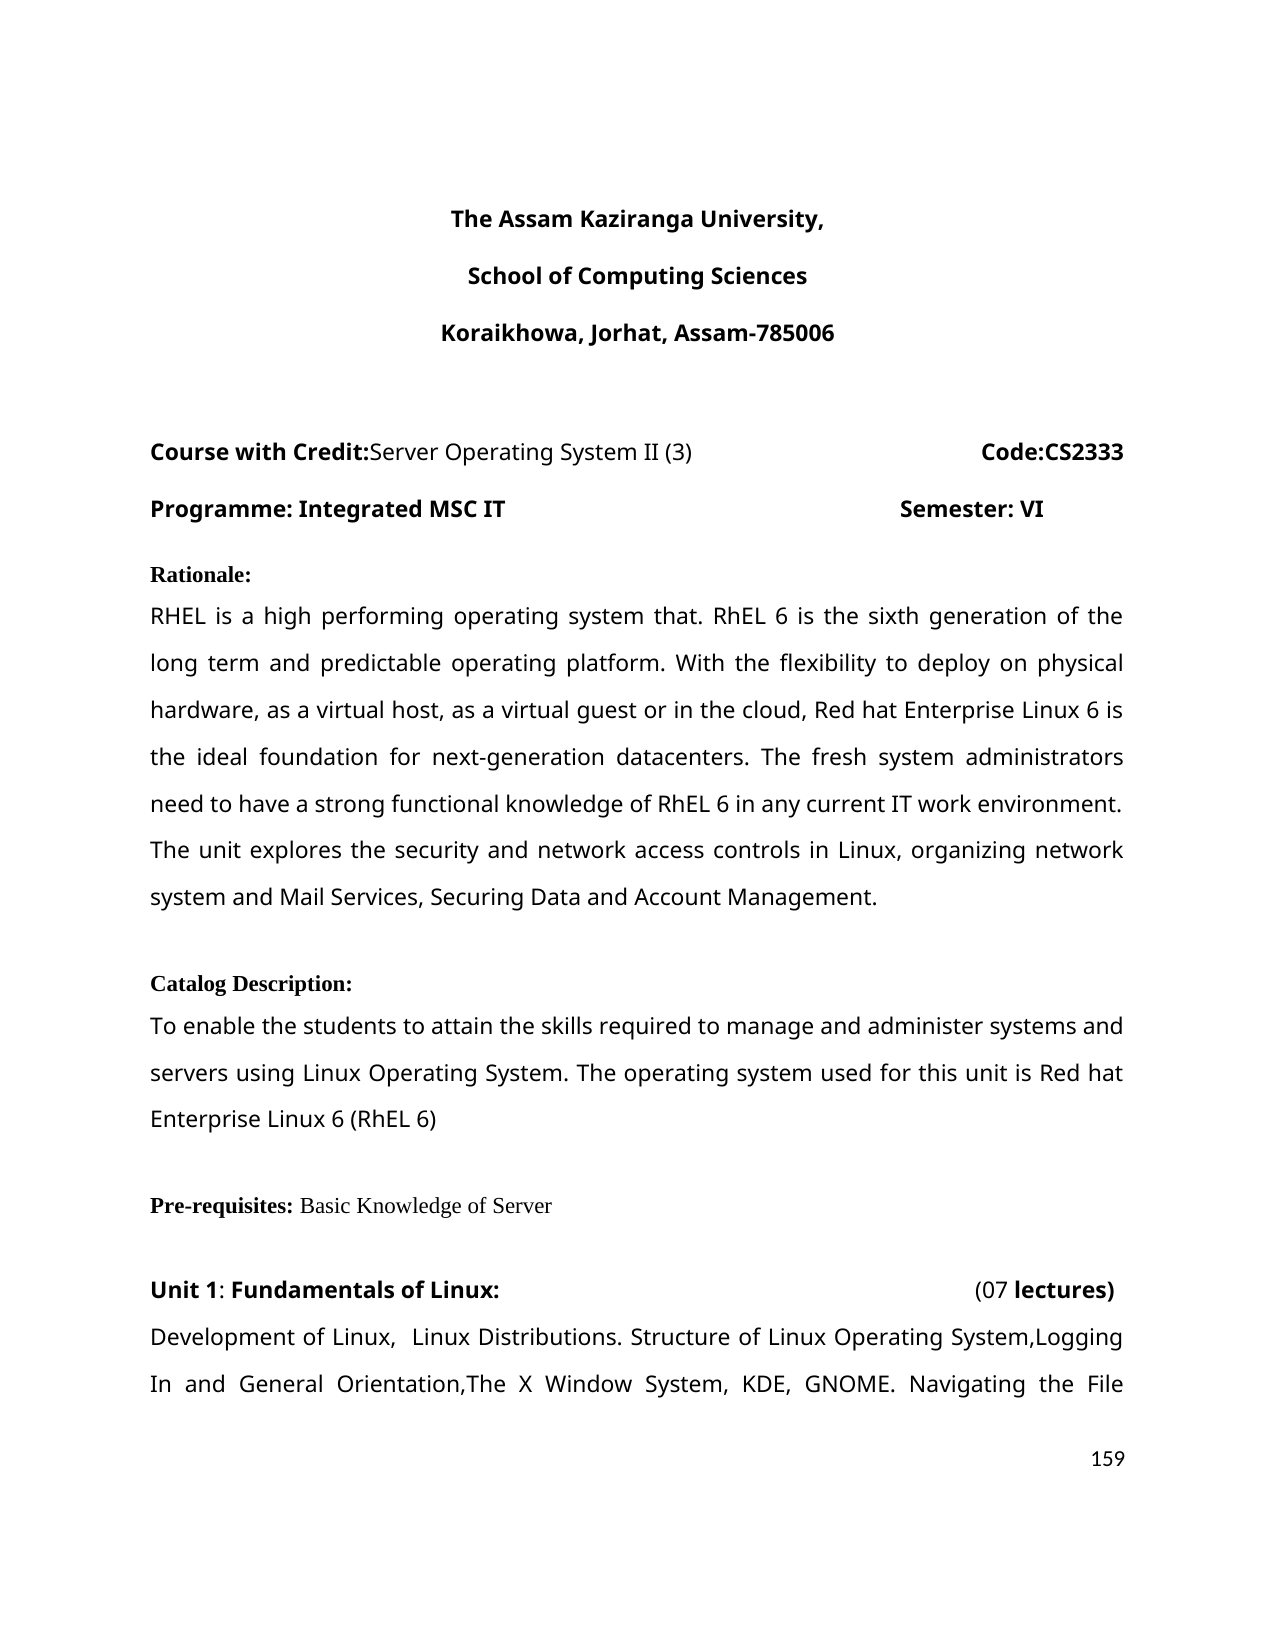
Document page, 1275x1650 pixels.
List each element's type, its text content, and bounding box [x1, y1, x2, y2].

text Programme: Integrated MSC IT Semester: VI [150, 493, 1125, 524]
text Koraikhowa, Jorhat, Assam-785006 [150, 317, 1125, 348]
text To enable the students to attain the skills required to manage and administer systems and servers using Linux Operating System. The operating system used for this unit is Red hat Enterprise Linux 6 (RhEL 6) [150, 1010, 1125, 1135]
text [150, 1321, 1125, 1399]
text RHEL is a high performing operating system that. RhEL 6 is the sixth generation of the long term and predictable operating platform. With the flexibility to deploy on physical hardware, as a virtual host, as a virtual guest or in the cloud, Red hat Enterprise Linux 6 is the ideal foundation for next-generation datacenters. The fresh system administrators need to have a strong functional knowledge of RhEL 6 in any current IT work environment. [150, 600, 1125, 819]
text Course with Credit:Server Operating System II (3) Code:CS2333 [150, 436, 1125, 467]
text The Assam Kaziranga University, [150, 203, 1125, 234]
text Unit 1: Fundamentals of Linux: (07 lectures) [150, 1274, 1125, 1305]
text The unit explores the security and network access controls in Linux, organizing network system and Mail Services, Securing Data and Account Management. [150, 834, 1125, 913]
text Catalog Description: [150, 970, 1125, 997]
text Rationale: [150, 561, 1125, 587]
text School of Computing Sciences [150, 260, 1125, 291]
text Pre-requisites: Basic Knowledge of Server [150, 1192, 1125, 1219]
